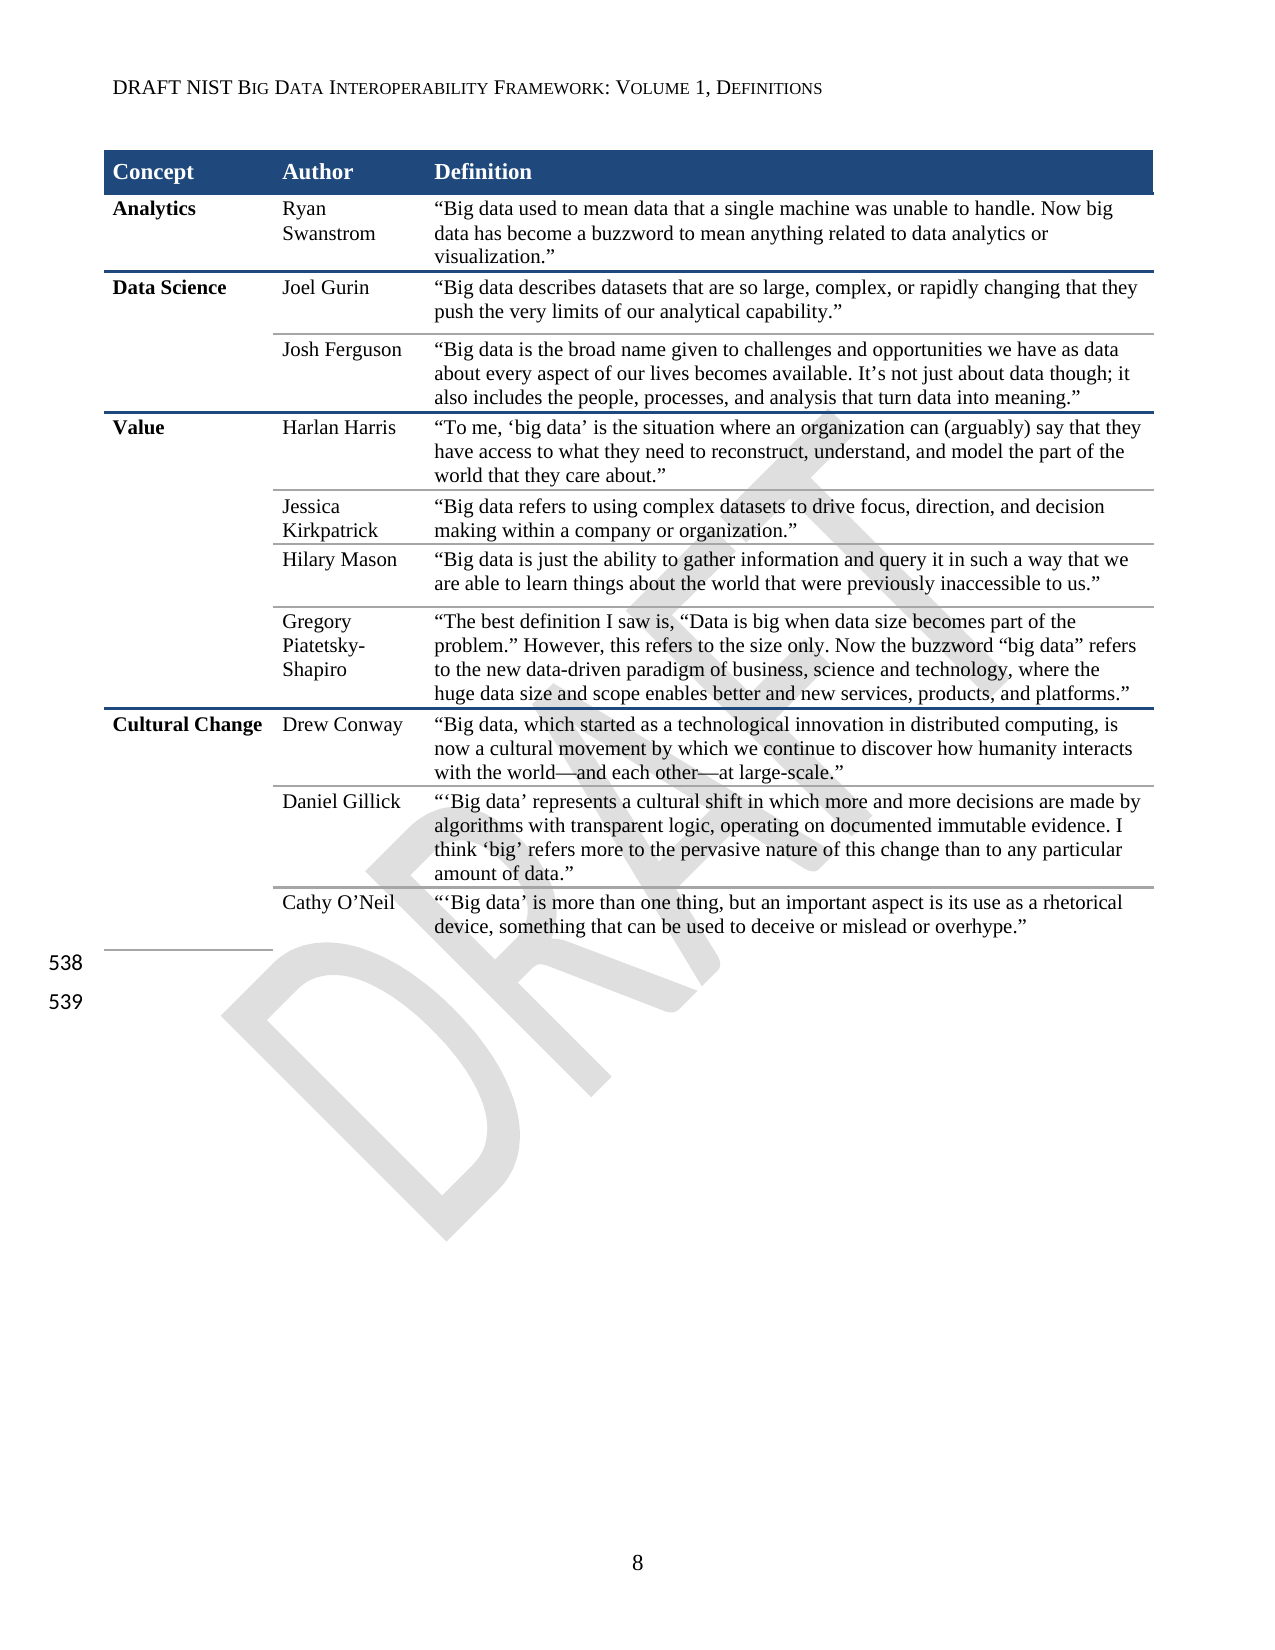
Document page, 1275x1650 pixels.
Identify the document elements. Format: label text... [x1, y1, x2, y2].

table_cell Value [104, 414, 273, 707]
table_cell Daniel Gillick [273, 787, 425, 886]
table_header Definition [425, 150, 1153, 192]
table_cell Analytics [104, 195, 273, 270]
table_cell Gregory Piatetsky-Shapiro [273, 608, 425, 707]
table_cell “‘Big data’ is more than one thing, but an important aspect is its use as a rhetorical device, something that can be used to deceive or mislead or overhype.” [425, 889, 1153, 949]
table_cell “The best definition I saw is, “Data is big when data size becomes part of the problem.” However, this refers to the size only. Now the buzzword “big data” refers to the new data-driven paradigm of business, science and technology, where the huge data size and scope enables better and new services, products, and platforms.” [425, 608, 1153, 707]
table_cell Joel Gurin [273, 273, 425, 332]
table_cell “Big data is the broad name given to challenges and opportunities we have as data about every aspect of our lives becomes available. It’s not just about data though; it also includes the people, processes, and analysis that turn data into meaning.” [425, 335, 1153, 411]
table_cell Harlan Harris [273, 414, 425, 489]
table_header Author [273, 150, 425, 192]
table_cell Drew Conway [273, 710, 425, 785]
table_cell “To me, ‘big data’ is the situation where an organization can (arguably) say that they have access to what they need to reconstruct, understand, and model the part of the world that they care about.” [425, 414, 1153, 489]
table_cell “Big data used to mean data that a single machine was unable to handle. Now big data has become a buzzword to mean anything related to data analytics or visualization.” [425, 195, 1153, 270]
table_cell Hilary Mason [273, 545, 425, 606]
table_cell Cultural Change [104, 710, 273, 949]
table_cell “Big data, which started as a technological innovation in distributed computing, is now a cultural movement by which we continue to discover how humanity interacts with the world—and each other—at large-scale.” [425, 710, 1153, 785]
table_header Concept [104, 150, 273, 192]
table_cell “Big data is just the ability to gather information and query it in such a way that we are able to learn things about the world that were previously inaccessible to us.” [425, 545, 1153, 606]
table_cell Josh Ferguson [273, 335, 425, 411]
table_cell Data Science [104, 273, 273, 411]
table_cell “Big data describes datasets that are so large, complex, or rapidly changing that they push the very limits of our analytical capability.” [425, 273, 1153, 332]
table_cell Jessica Kirkpatrick [273, 491, 425, 543]
table_cell Cathy O’Neil [273, 889, 425, 949]
table_cell “Big data refers to using complex datasets to drive focus, direction, and decision making within a company or organization.” [425, 491, 1153, 543]
table_cell Ryan Swanstrom [273, 195, 425, 270]
table_cell “‘Big data’ represents a cultural shift in which more and more decisions are made by algorithms with transparent logic, operating on documented immutable evidence. I think ‘big’ refers more to the pervasive nature of this change than to any particular amount of data.” [425, 787, 1153, 886]
